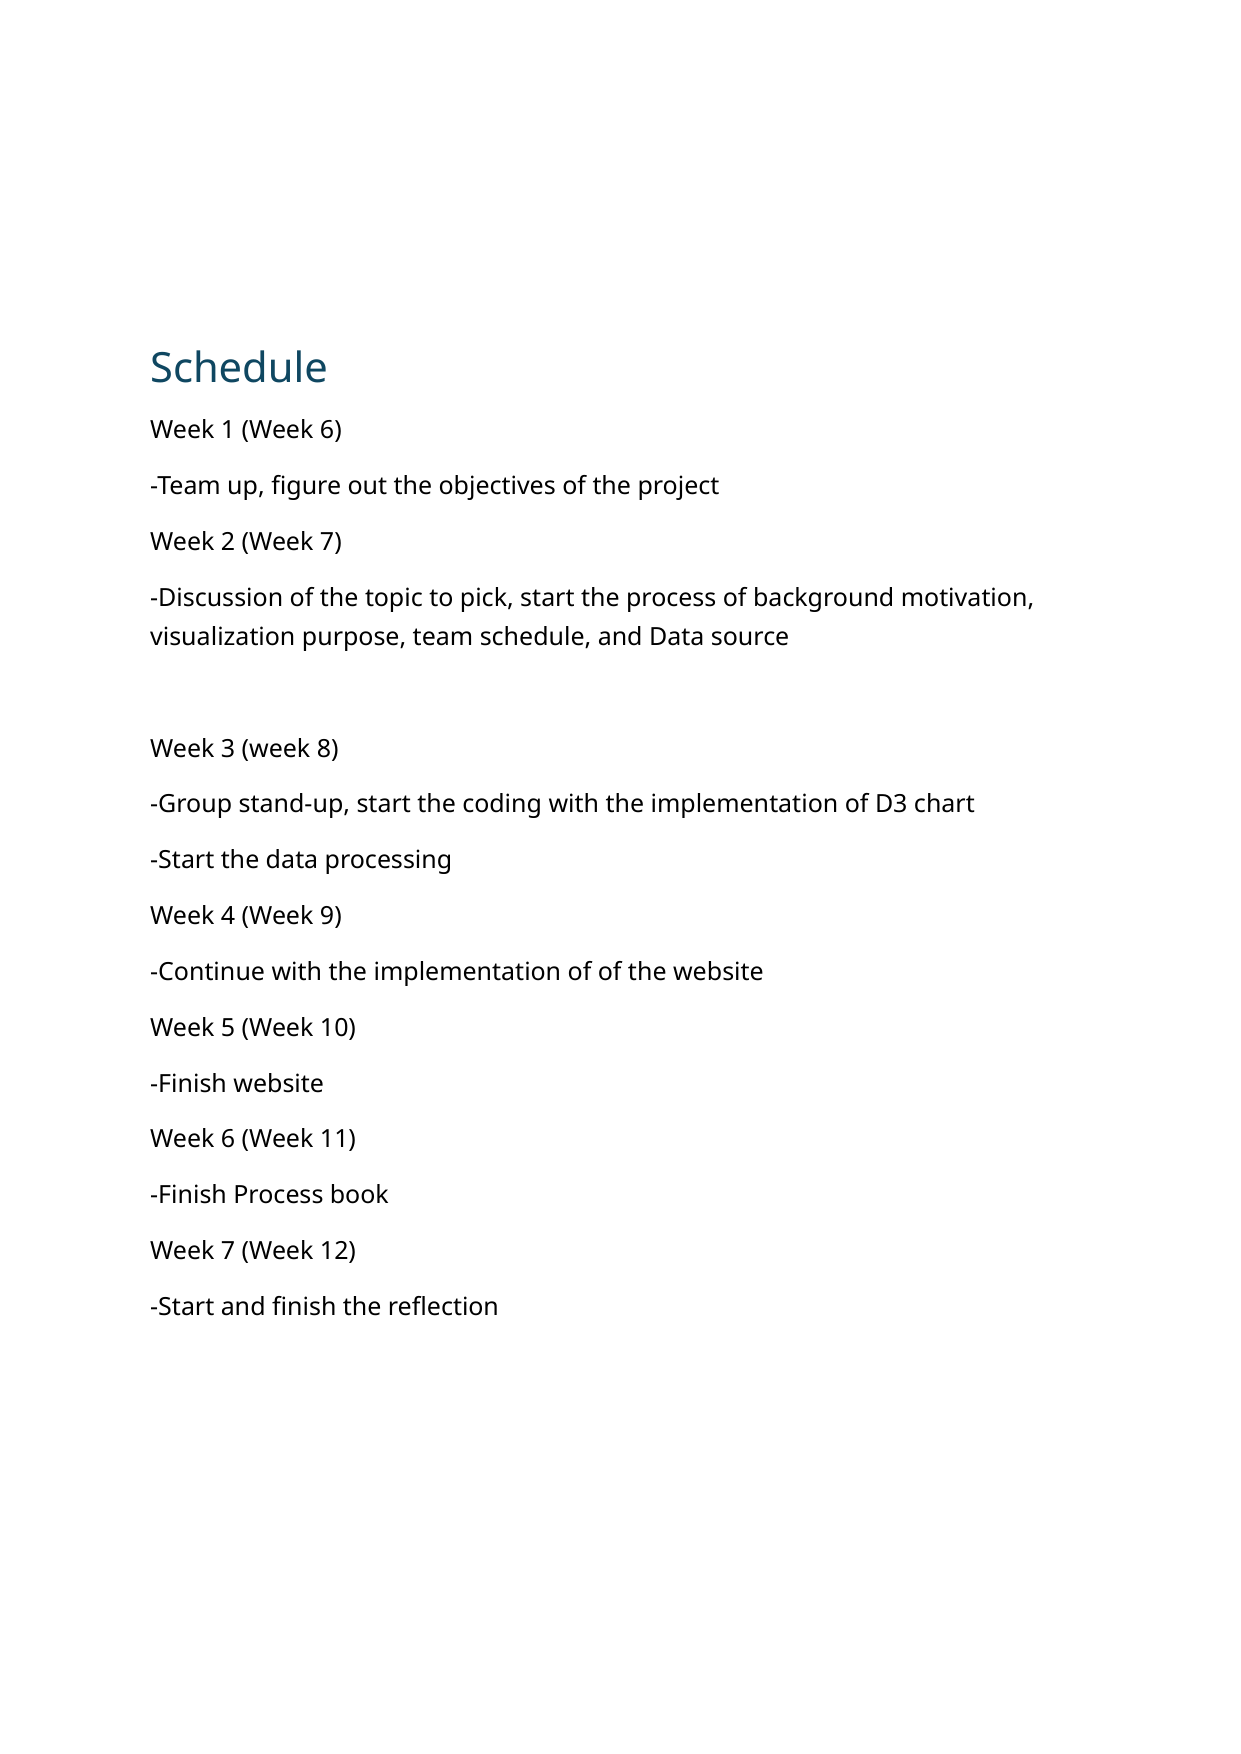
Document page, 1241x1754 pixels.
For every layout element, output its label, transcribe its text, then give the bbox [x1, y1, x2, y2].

text -Finish Process book [150, 1177, 1090, 1211]
text Week 1 (Week 6) [150, 412, 1090, 446]
text Week 6 (Week 11) [150, 1121, 1090, 1155]
text -Start and finish the reflection [150, 1288, 1090, 1323]
text Week 2 (Week 7) [150, 523, 1090, 558]
text -Discussion of the topic to pick, start the process of background motivation, visualization purpose, team schedule, and Data source [150, 579, 1090, 653]
text -Continue with the implementation of of the website [150, 953, 1090, 988]
text -Start the data processing [150, 842, 1090, 876]
subtitle Schedule [150, 338, 1090, 395]
text Week 3 (week 8) [150, 730, 1090, 764]
text Week 5 (Week 10) [150, 1009, 1090, 1043]
text -Team up, figure out the objectives of the project [150, 468, 1090, 502]
text Week 7 (Week 12) [150, 1233, 1090, 1267]
text -Group stand-up, start the coding with the implementation of D3 chart [150, 786, 1090, 820]
text -Finish website [150, 1065, 1090, 1099]
text Week 4 (Week 9) [150, 898, 1090, 932]
